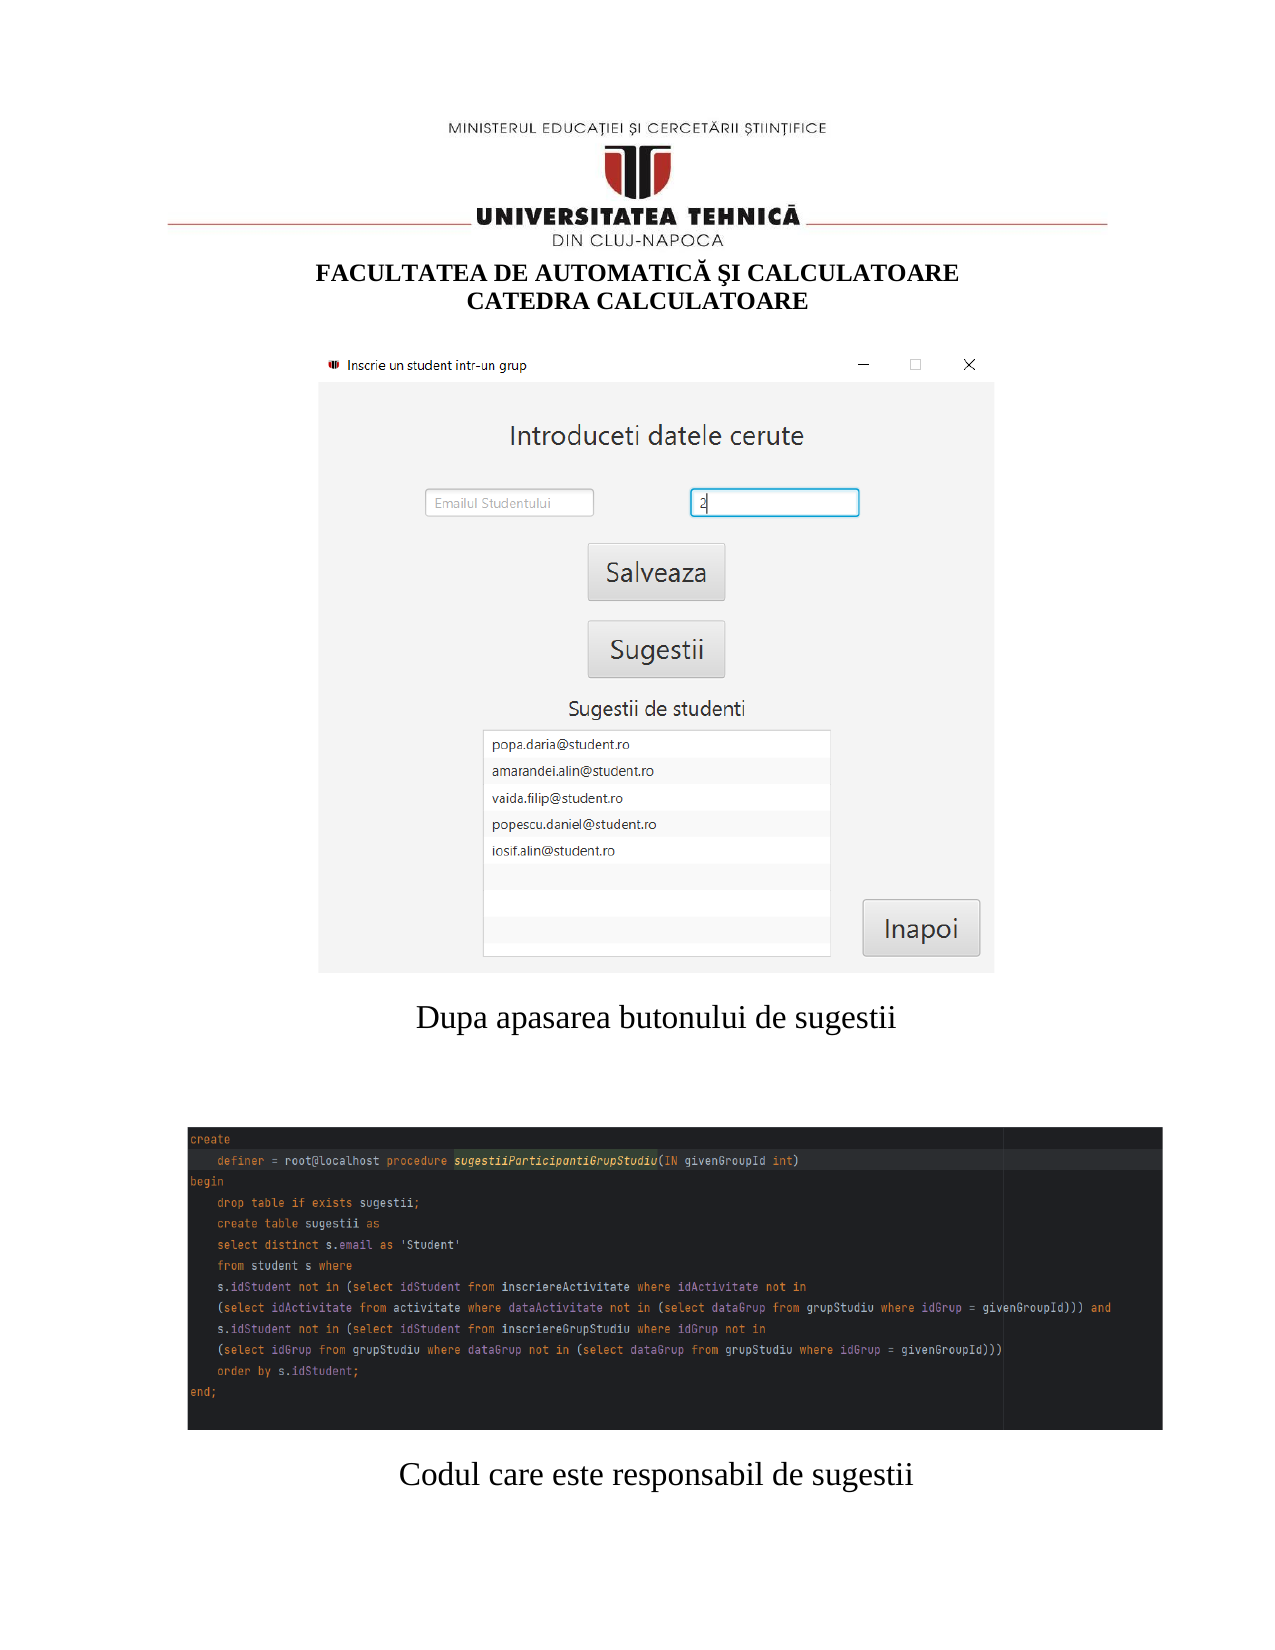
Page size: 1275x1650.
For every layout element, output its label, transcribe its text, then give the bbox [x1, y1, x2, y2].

picture [167, 75, 1108, 258]
picture [187, 1127, 1163, 1430]
text Codul care este responsabil de sugestii [187, 1455, 1125, 1493]
picture [318, 348, 995, 973]
text Dupa apasarea butonului de sugestii [187, 997, 1125, 1036]
